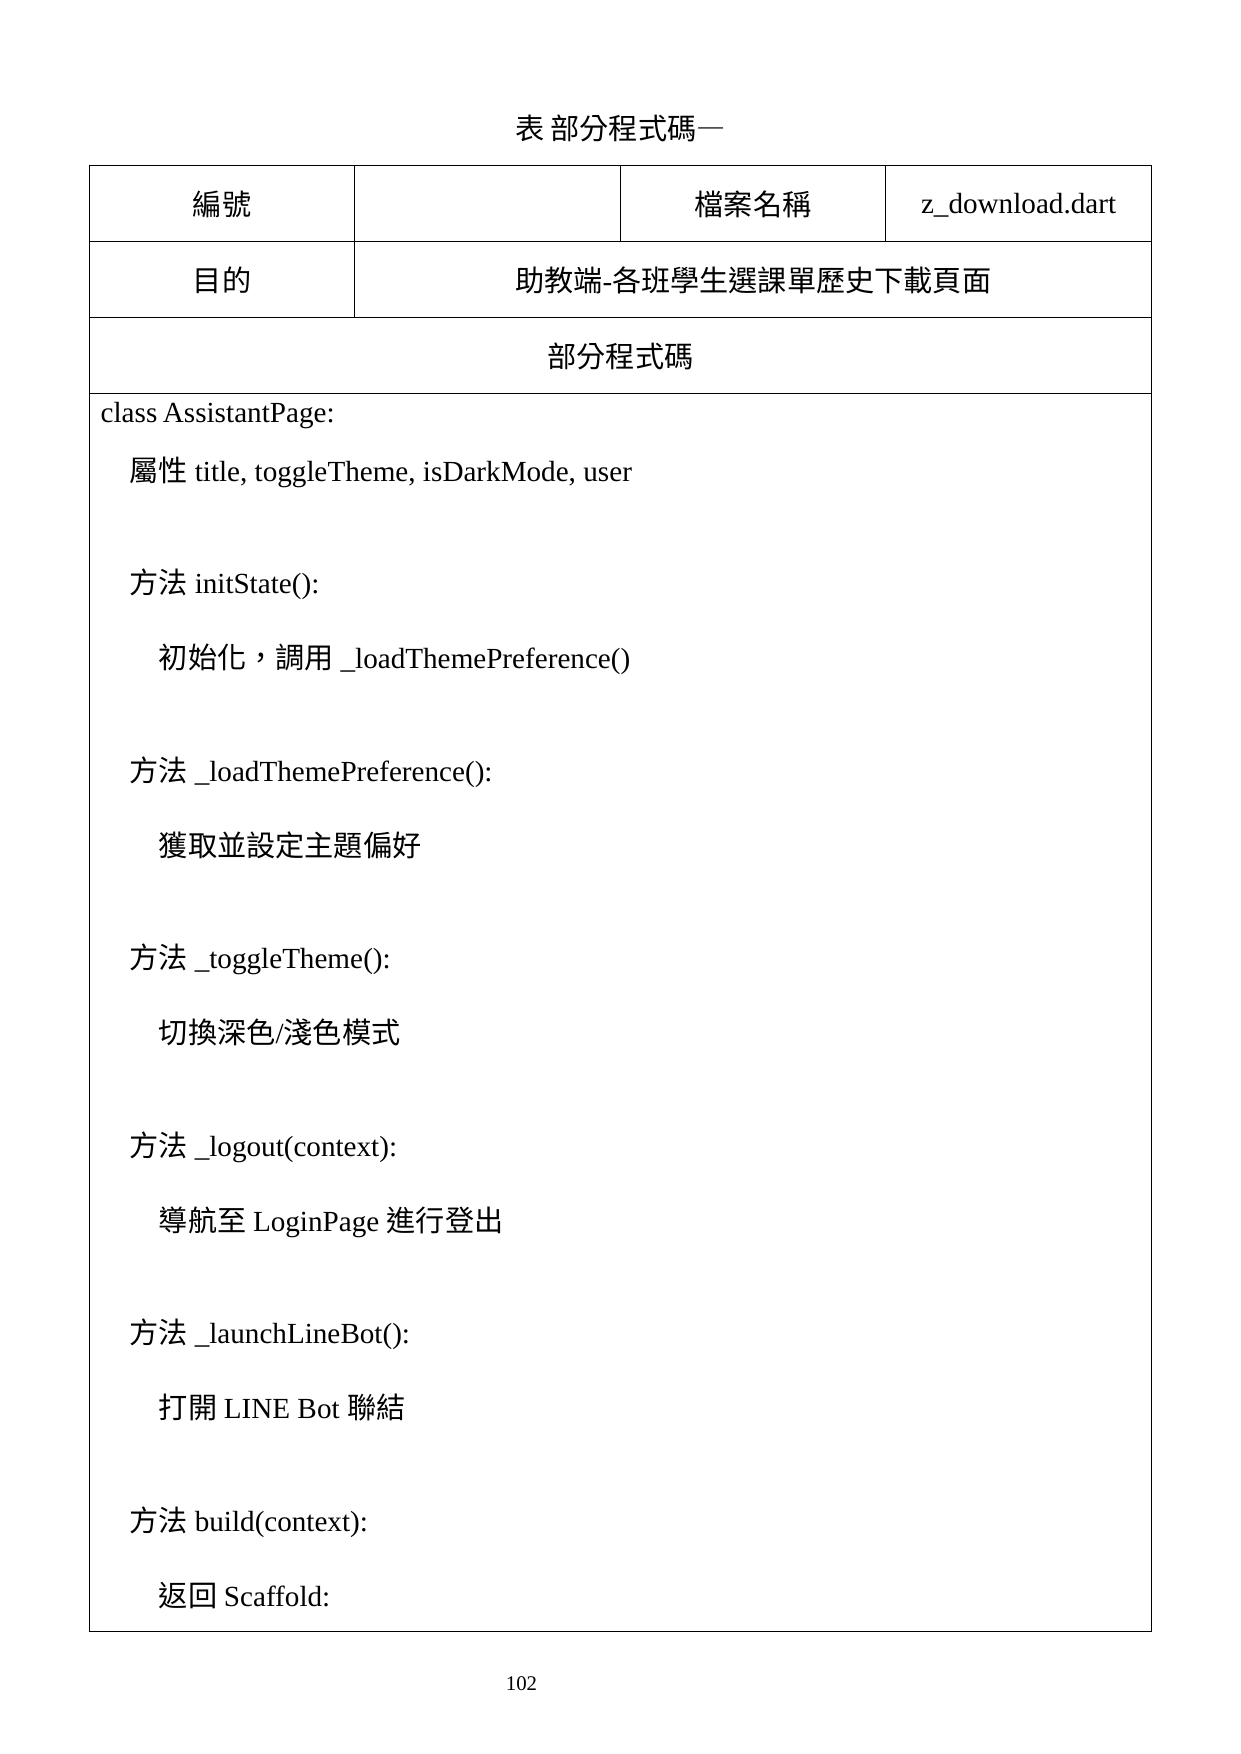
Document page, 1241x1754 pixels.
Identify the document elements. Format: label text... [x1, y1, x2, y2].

table_header z_download.dart [886, 166, 1151, 241]
text 表 部分程式碼― [89, 89, 1152, 164]
table_header 編號 [90, 166, 354, 241]
table_header [355, 166, 620, 241]
table_cell 助教端-各班學生選課單歷史下載頁面 [355, 242, 1151, 317]
table_cell 目的 [90, 242, 354, 317]
table_header 檔案名稱 [621, 166, 885, 241]
table_cell 部分程式碼 [90, 318, 1151, 393]
